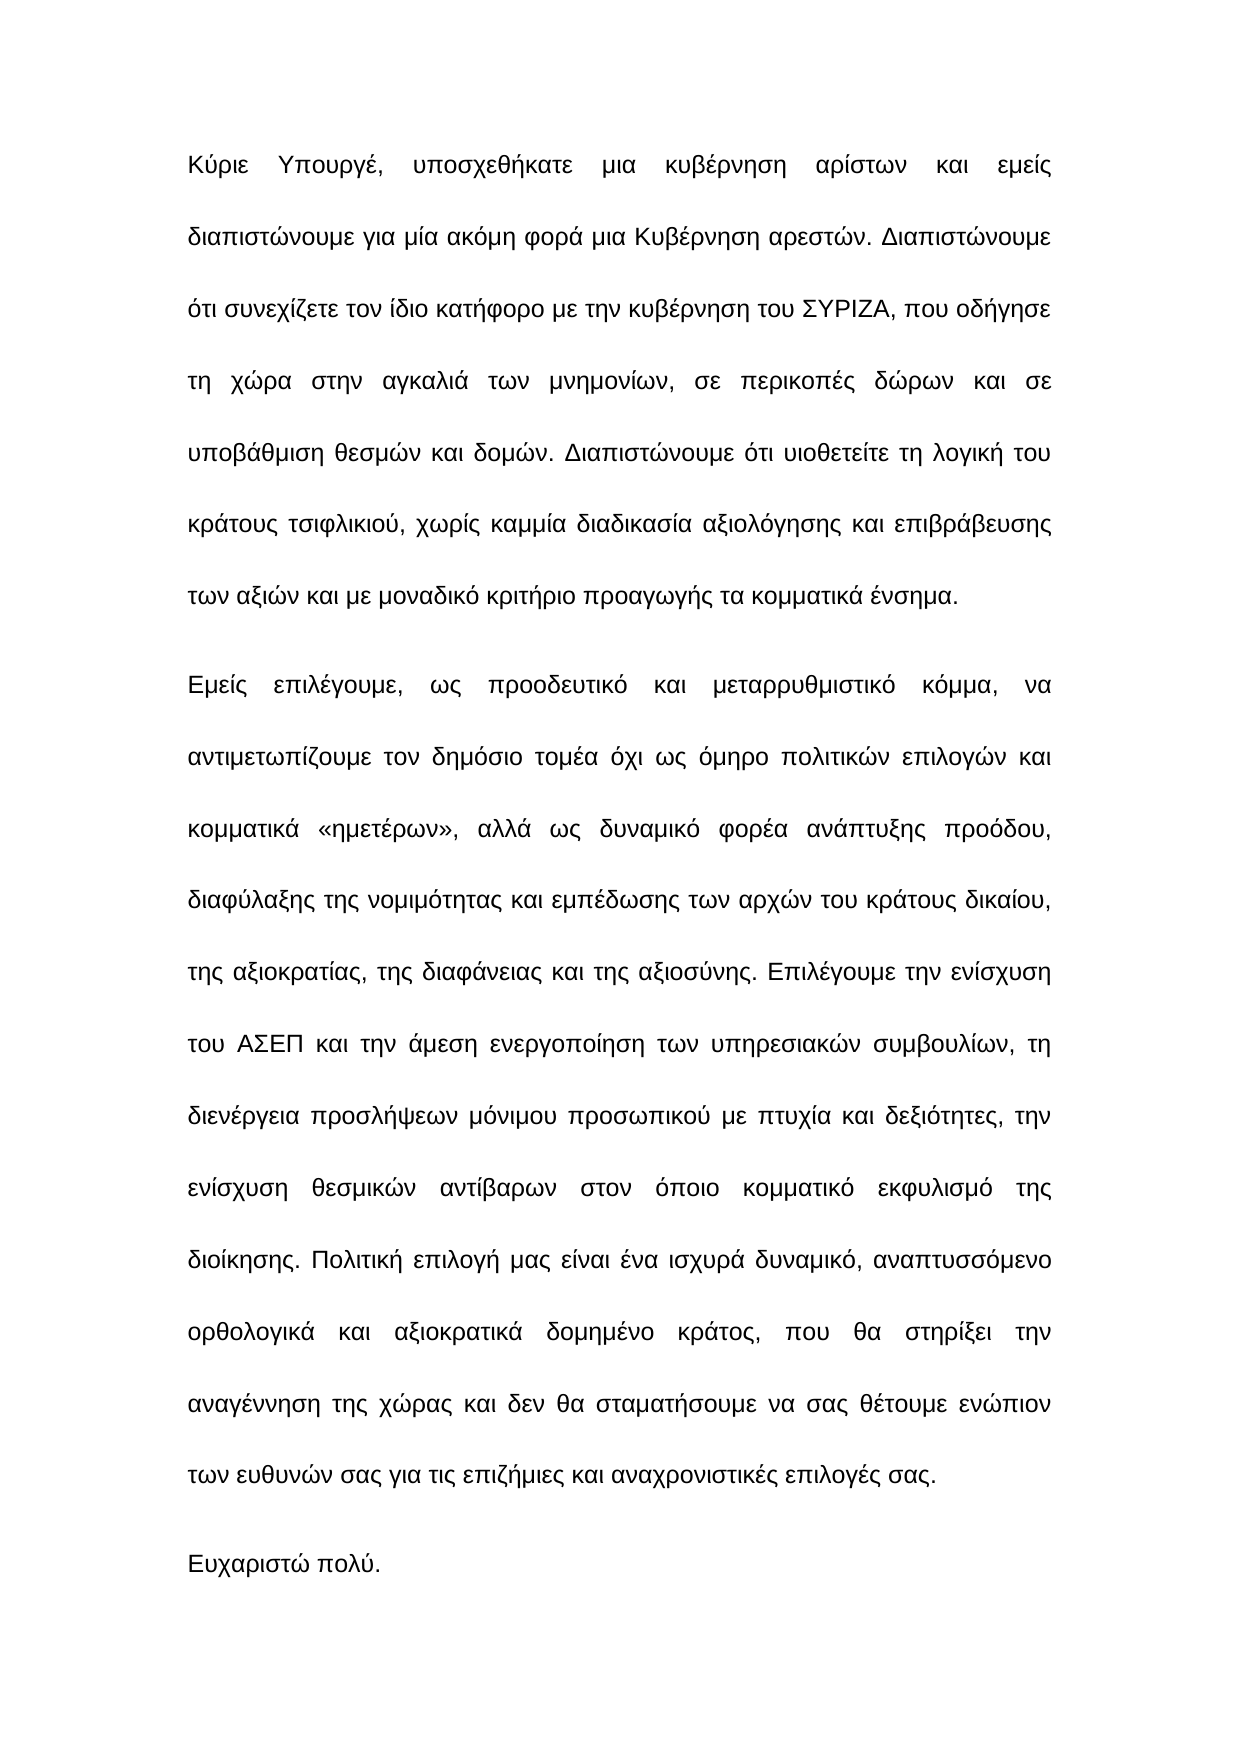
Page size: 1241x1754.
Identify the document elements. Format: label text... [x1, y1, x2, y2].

text Κύριε Υπουργέ, υποσχεθήκατε μια κυβέρνηση αρίστων και εμείς διαπιστώνουμε για μία ακόμη φορά μια Κυβέρνηση αρεστών. Διαπιστώνουμε ότι συνεχίζετε τον ίδιο κατήφορο με την κυβέρνηση του ΣΥΡΙΖΑ, που οδήγησε τη χώρα στην αγκαλιά των μνημονίων, σε περικοπές δώρων και σε υποβάθμιση θεσμών και δομών. Διαπιστώνουμε ότι υιοθετείτε τη λογική του κράτους τσιφλικιού, χωρίς καμμία διαδικασία αξιολόγησης και επιβράβευσης των αξιών και με μοναδικό κριτήριο προαγωγής τα κομματικά ένσημα. [187, 150, 1053, 610]
text Εμείς επιλέγουμε, ως προοδευτικό και μεταρρυθμιστικό κόμμα, να αντιμετωπίζουμε τον δημόσιο τομέα όχι ως όμηρο πολιτικών επιλογών και κομματικά «ημετέρων», αλλά ως δυναμικό φορέα ανάπτυξης προόδου, διαφύλαξης της νομιμότητας και εμπέδωσης των αρχών του κράτους δικαίου, της αξιοκρατίας, της διαφάνειας και της αξιοσύνης. Επιλέγουμε την ενίσχυση του ΑΣΕΠ και την άμεση ενεργοποίηση των υπηρεσιακών συμβουλίων, τη διενέργεια προσλήψεων μόνιμου προσωπικού με πτυχία και δεξιότητες, την ενίσχυση θεσμικών αντίβαρων στον όποιο κομματικό εκφυλισμό της διοίκησης. Πολιτική επιλογή μας είναι ένα ισχυρά δυναμικό, αναπτυσσόμενο ορθολογικά και αξιοκρατικά δομημένο κράτος, που θα στηρίξει την αναγέννηση της χώρας και δεν θα σταματήσουμε να σας θέτουμε ενώπιον των ευθυνών σας για τις επιζήμιες και αναχρονιστικές επιλογές σας. [187, 670, 1053, 1489]
text Ευχαριστώ πολύ. [187, 1549, 1053, 1578]
